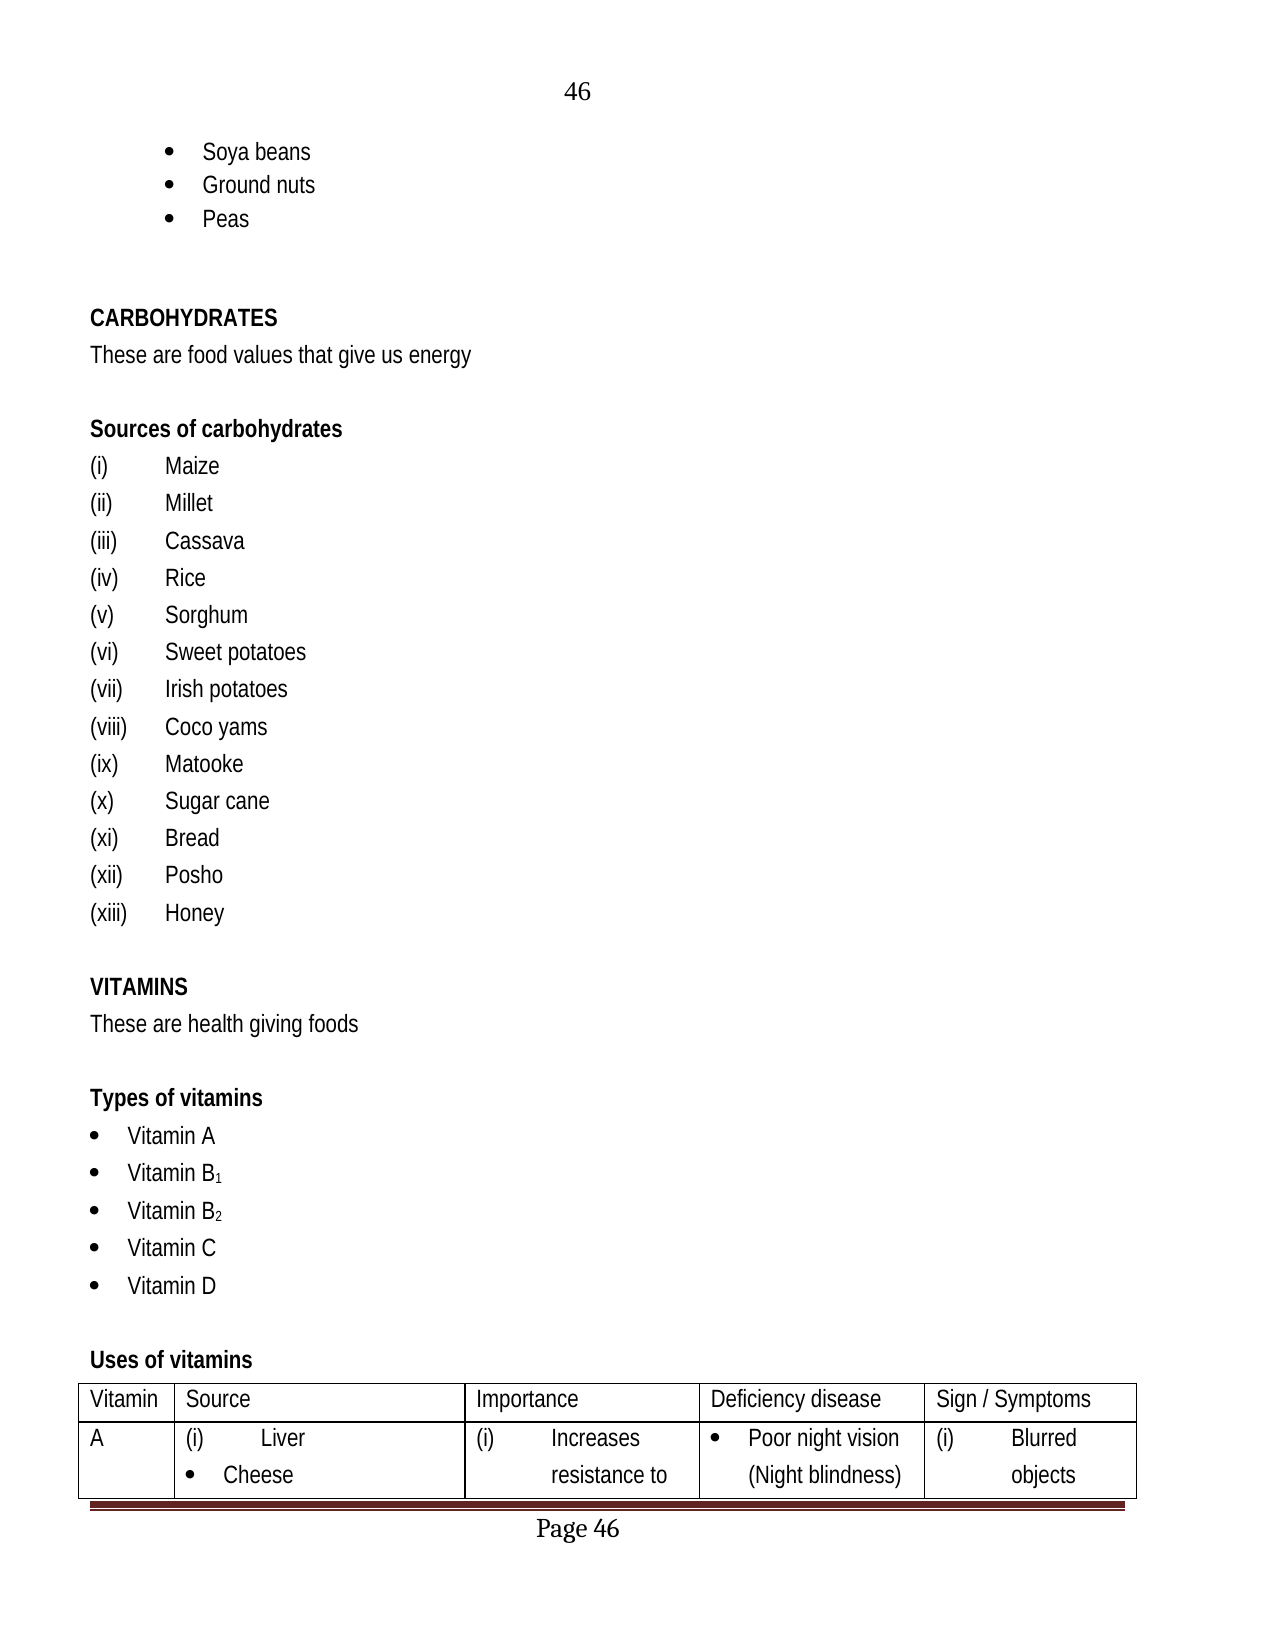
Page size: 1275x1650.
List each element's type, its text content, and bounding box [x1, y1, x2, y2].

list Vitamin A [90, 1121, 1125, 1149]
list Honey [90, 897, 1125, 926]
list Ground nuts [165, 170, 1125, 199]
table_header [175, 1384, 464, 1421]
list Sorghum [90, 600, 1125, 629]
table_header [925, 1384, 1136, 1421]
text These are food values that give us energy [90, 340, 1125, 368]
text Sources of carbohydrates [90, 414, 1125, 443]
list Cassava [90, 526, 1125, 554]
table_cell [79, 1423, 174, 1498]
list Posho [90, 860, 1125, 889]
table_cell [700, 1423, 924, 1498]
list Vitamin B1 [90, 1158, 1125, 1187]
list Rice [90, 563, 1125, 591]
list Coco yams [90, 712, 1125, 740]
list Sweet potatoes [90, 637, 1125, 666]
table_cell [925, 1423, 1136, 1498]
list Vitamin C [90, 1233, 1125, 1262]
list Millet [90, 488, 1125, 517]
list Matooke [90, 749, 1125, 777]
text CARBOHYDRATES [90, 302, 1125, 331]
list Bread [90, 823, 1125, 852]
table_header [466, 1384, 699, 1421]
list Soya beans [165, 137, 1125, 166]
list Maize [90, 451, 1125, 480]
text These are health giving foods [90, 1009, 1125, 1038]
list Irish potatoes [90, 674, 1125, 703]
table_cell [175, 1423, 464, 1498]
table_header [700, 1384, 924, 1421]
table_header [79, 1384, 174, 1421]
list Peas [165, 203, 1125, 232]
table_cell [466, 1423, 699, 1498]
text Uses of vitamins [90, 1345, 1125, 1374]
text Types of vitamins [90, 1083, 1125, 1112]
list Vitamin D [90, 1271, 1125, 1299]
list Vitamin B2 [90, 1196, 1125, 1224]
text VITAMINS [90, 972, 1125, 1001]
list Sugar cane [90, 786, 1125, 814]
